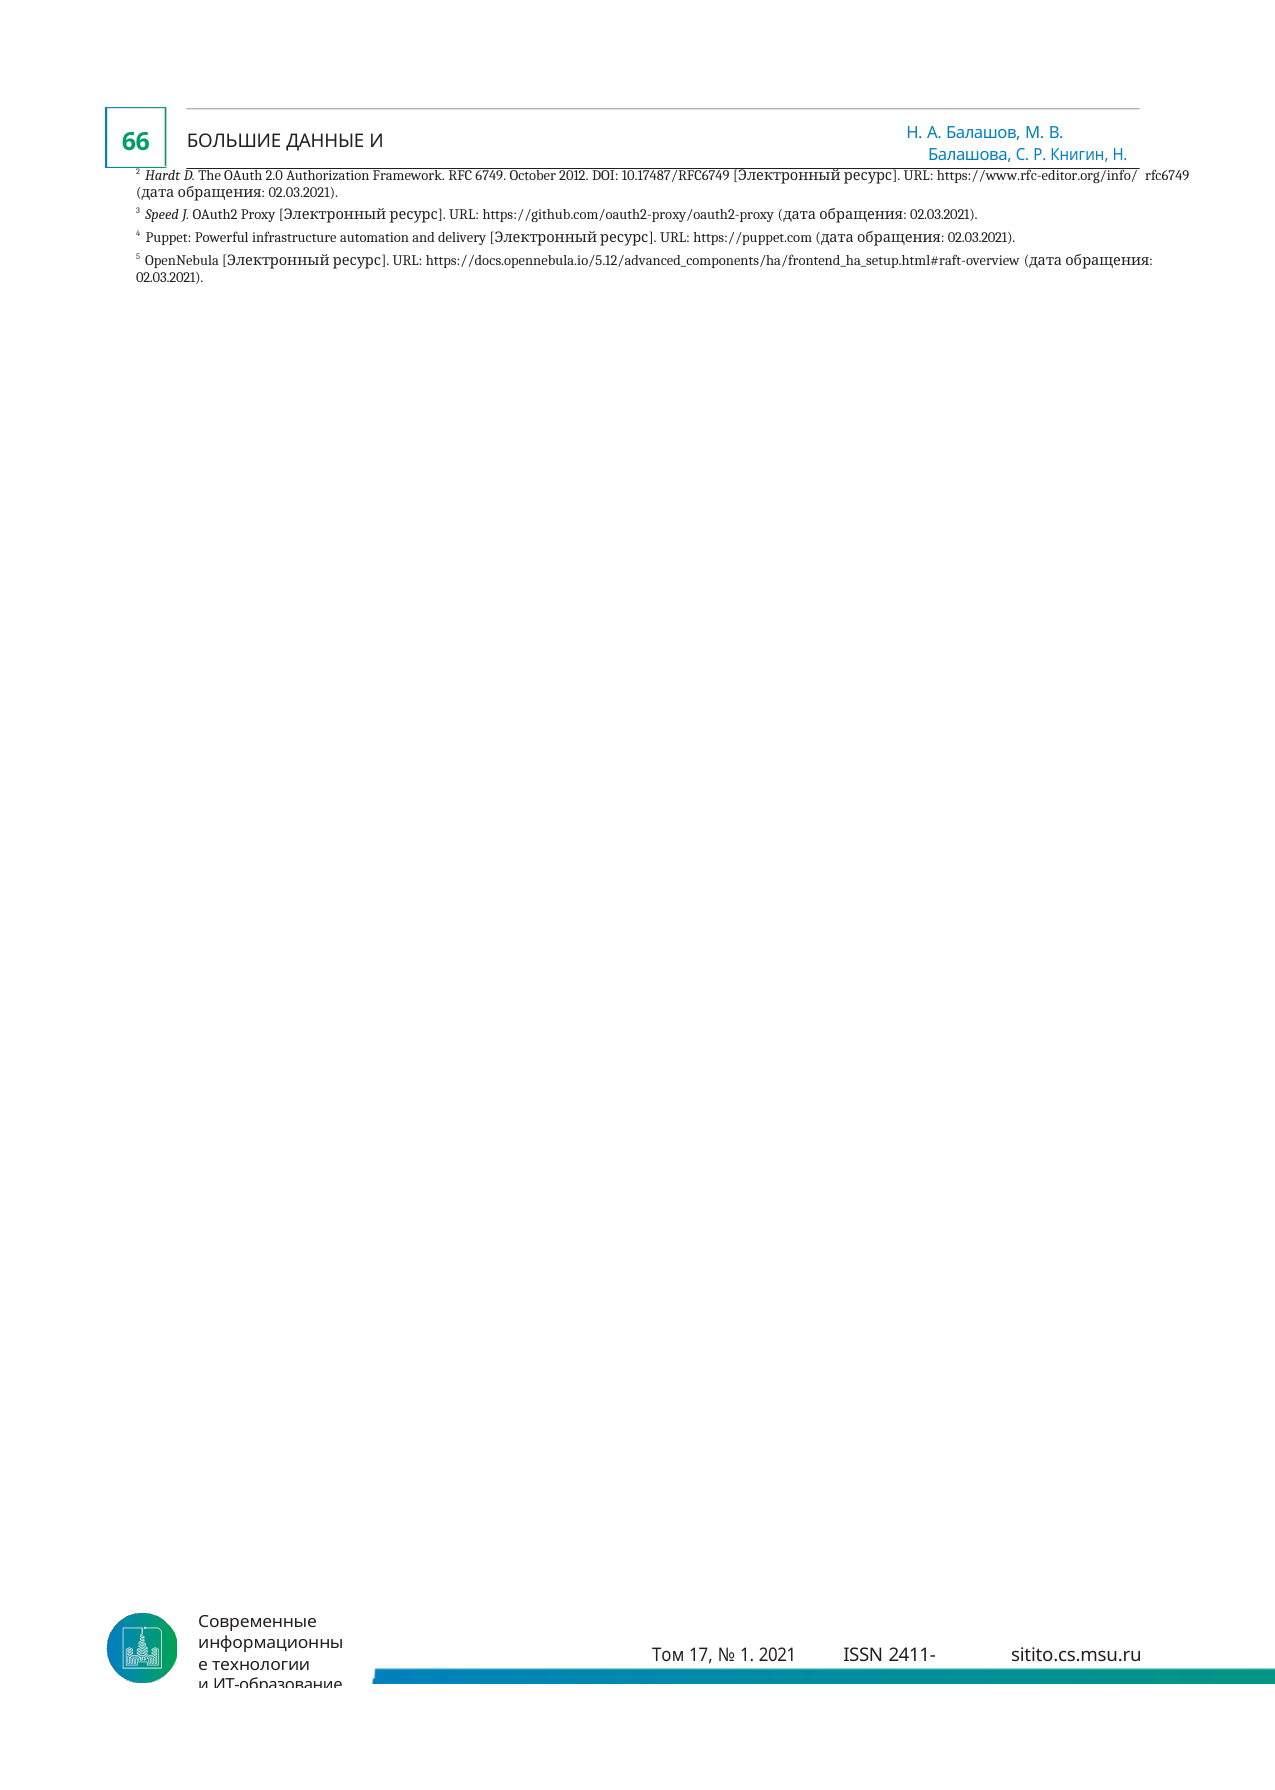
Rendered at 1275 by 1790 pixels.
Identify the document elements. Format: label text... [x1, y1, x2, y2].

text 4 Puppet: Powerful infrastructure automation and delivery [Электронный ресурс]. URL: https://puppet.com (дата обращения: 02.03.2021). [136, 229, 1275, 246]
text 5 OpenNebula [Электронный ресурс]. URL: https://docs.opennebula.io/5.12/advanced_components/ha/frontend_ha_setup.html#raft-overview (дата обращения: 02.03.2021). [136, 252, 1212, 286]
picture [371, 1667, 1275, 1684]
text 3 Speed J. OAuth2 Proxy [Электронный ресурс]. URL: https://github.com/oauth2-proxy/oauth2-proxy (дата обращения: 02.03.2021). [136, 206, 1275, 223]
picture [106, 1612, 178, 1683]
text 2 Hardt D. The OAuth 2.0 Authorization Framework. RFC 6749. October 2012. DOI: 10.17487/RFC6749 [Электронный ресурс]. URL: https://www.rfc-editor.org/info/ rfc6749 (дата обращения: 02.03.2021). [136, 167, 1212, 201]
picture [105, 106, 167, 168]
